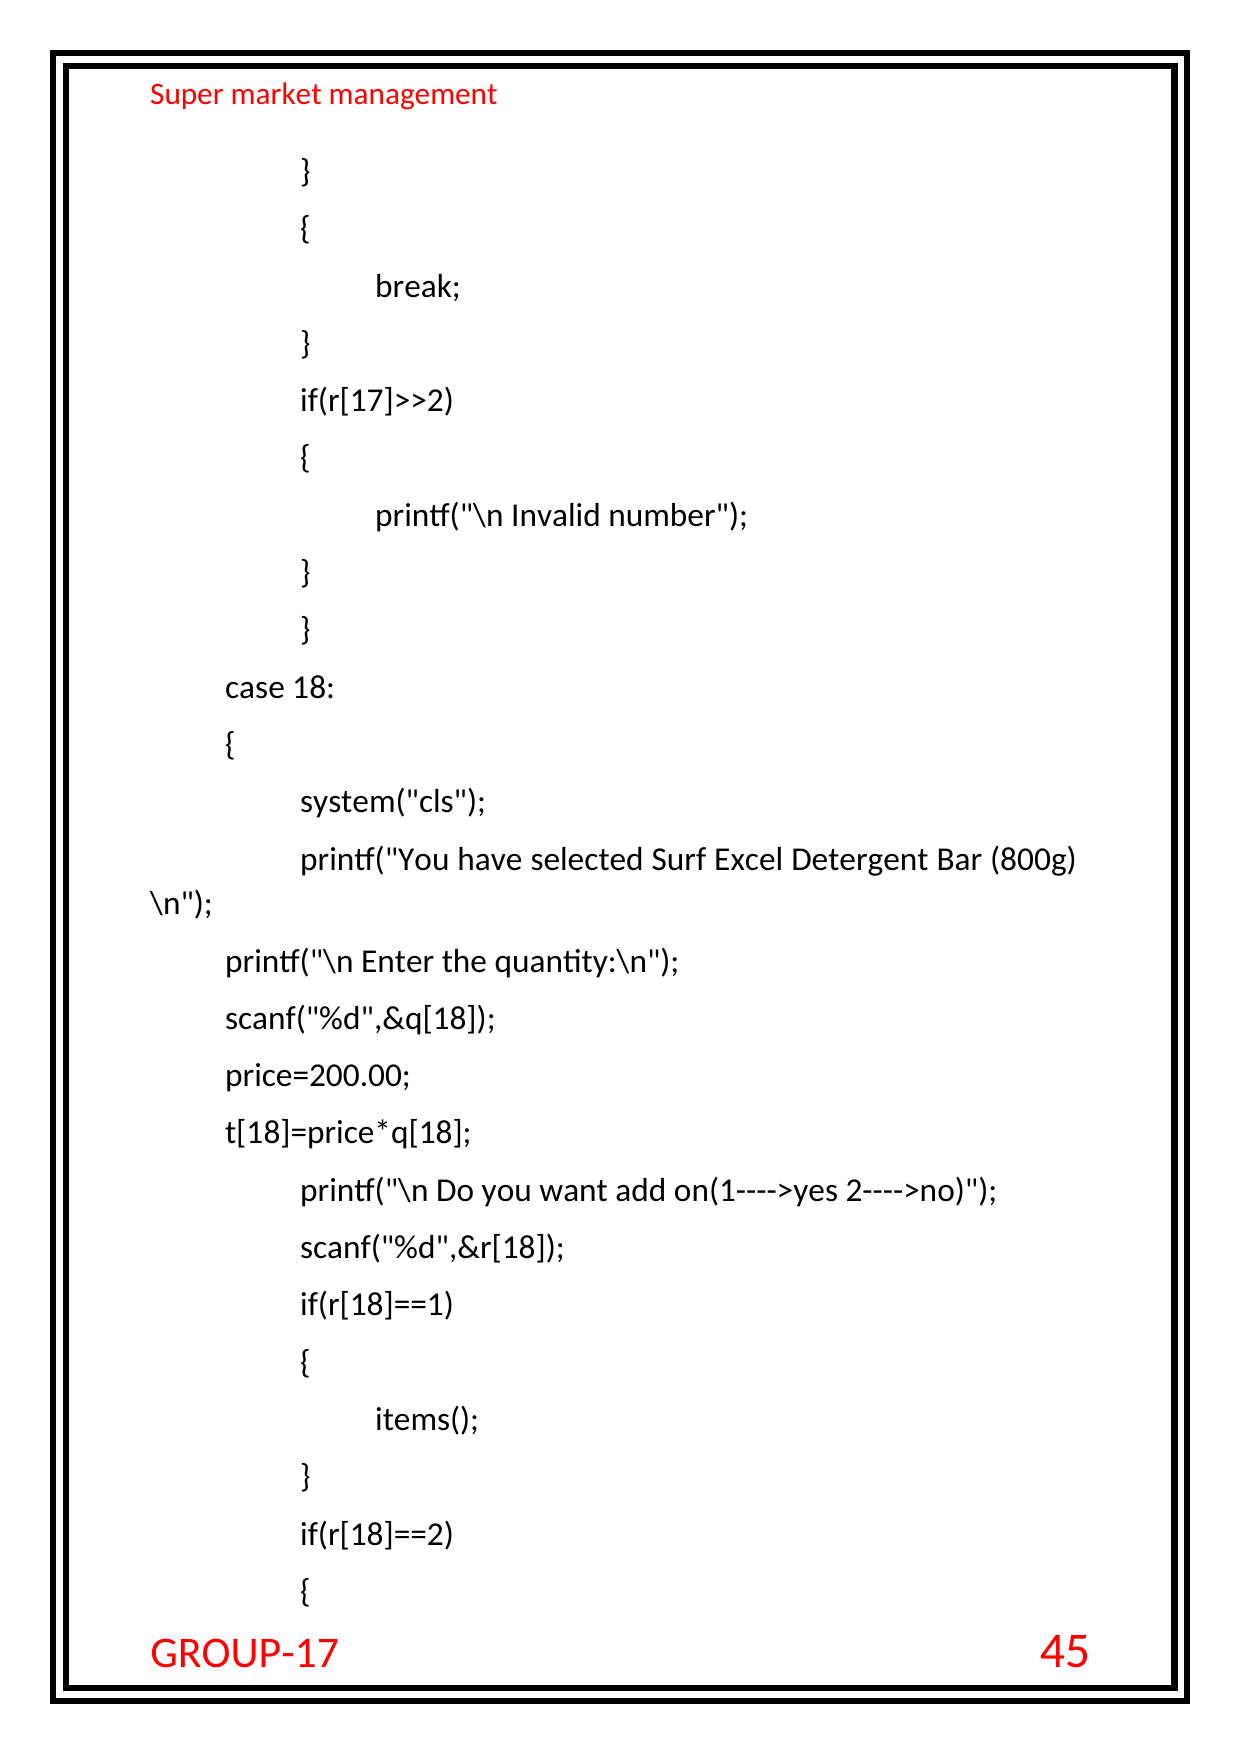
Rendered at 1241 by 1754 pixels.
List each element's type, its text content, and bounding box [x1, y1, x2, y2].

text if(r[18]==1) [150, 1283, 1078, 1324]
text price=200.00; [150, 1054, 1078, 1095]
text system("cls"); [150, 780, 1078, 821]
text printf("\n Do you want add on(1---->yes 2---->no)"); [150, 1169, 1078, 1209]
text } [150, 322, 1078, 363]
text { [150, 1341, 1078, 1381]
text { [150, 207, 1078, 248]
text scanf("%d",&q[18]); [150, 997, 1078, 1038]
text { [150, 723, 1078, 764]
text { [150, 1570, 1078, 1611]
text } [150, 1455, 1078, 1496]
text break; [150, 264, 1078, 305]
text scanf("%d",&r[18]); [150, 1226, 1078, 1267]
text items(); [150, 1398, 1078, 1439]
text if(r[17]>>2) [150, 379, 1078, 420]
text printf("\n Enter the quantity:\n"); [150, 939, 1078, 980]
text case 18: [150, 666, 1078, 706]
text printf("You have selected Surf Excel Detergent Bar (800g) \n"); [150, 837, 1078, 923]
text } [150, 608, 1078, 649]
text printf("\n Invalid number"); [150, 494, 1078, 534]
text t[18]=price*q[18]; [150, 1111, 1078, 1152]
text { [150, 436, 1078, 477]
text } [150, 551, 1078, 592]
text } [150, 150, 1078, 191]
text if(r[18]==2) [150, 1512, 1078, 1553]
